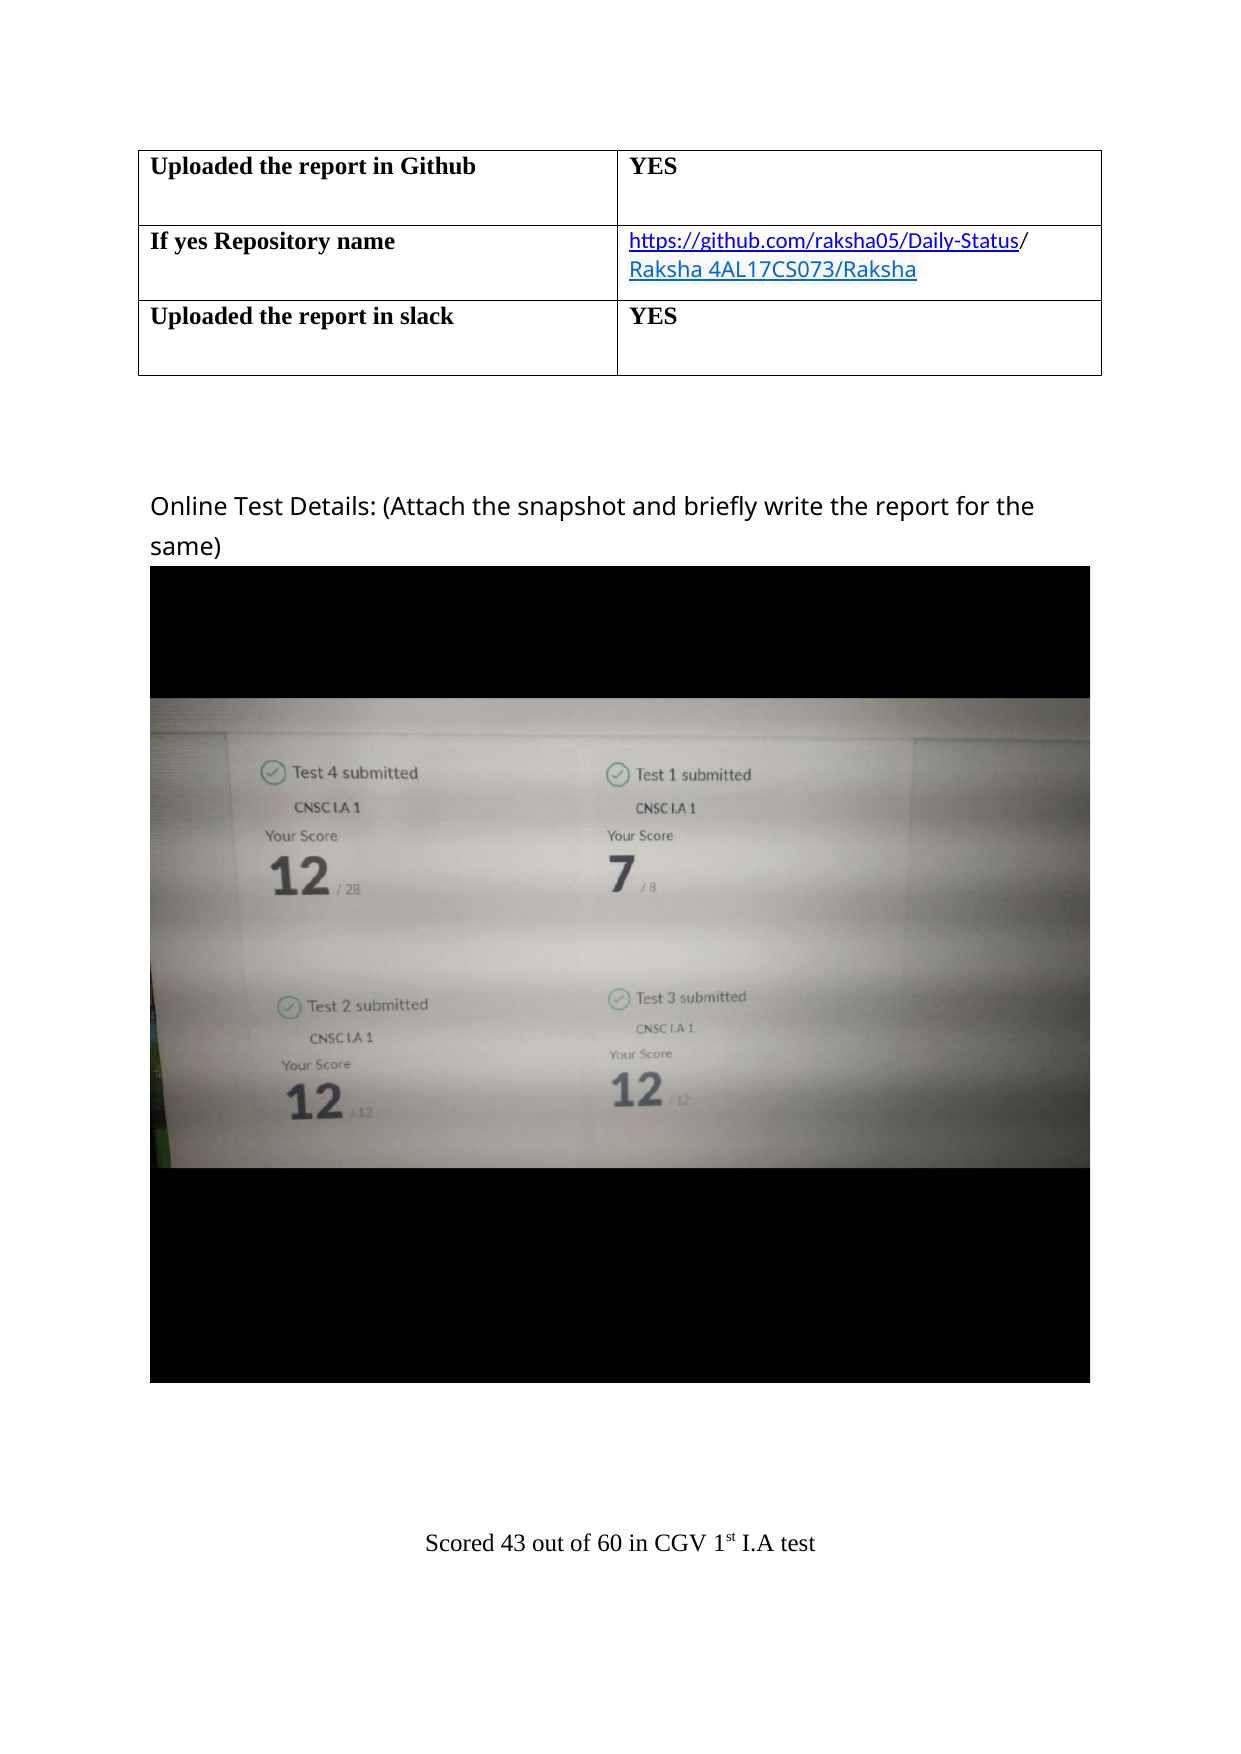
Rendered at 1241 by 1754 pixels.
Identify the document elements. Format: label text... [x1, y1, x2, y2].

table_cell YES [618, 301, 1101, 375]
table_cell Uploaded the report in Github [139, 151, 617, 225]
picture [150, 566, 1091, 1383]
table_cell If yes Repository name [139, 226, 617, 300]
text Online Test Details: (Attach the snapshot and briefly write the report for the same) [150, 489, 1090, 566]
text Scored 43 out of 60 in CGV 1st I.A test [150, 1528, 1090, 1557]
table_cell Uploaded the report in slack [139, 301, 617, 375]
table_cell YES [618, 151, 1101, 225]
table_cell https://github.com/raksha05/Daily-Status/Raksha 4AL17CS073/Raksha [618, 226, 1101, 300]
